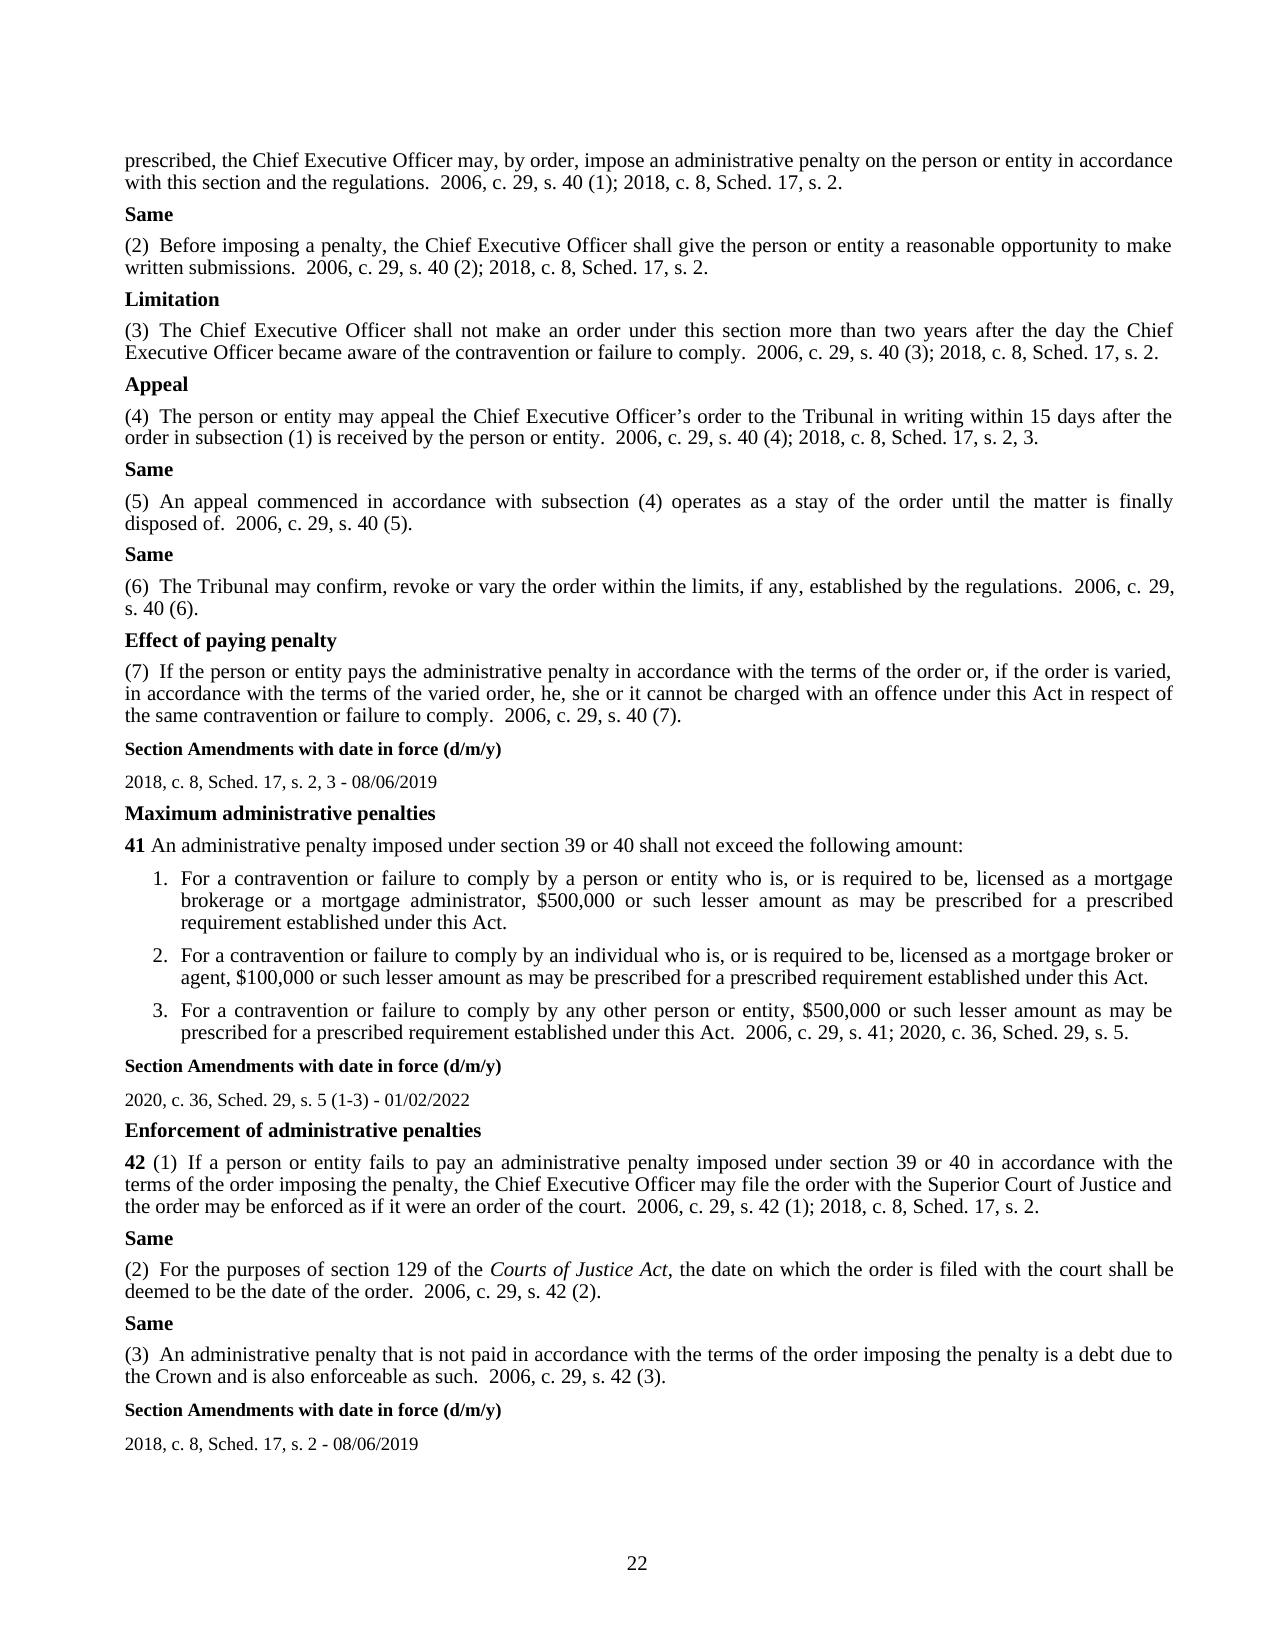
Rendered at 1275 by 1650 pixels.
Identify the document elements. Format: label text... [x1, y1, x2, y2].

text 42 (1) If a person or entity fails to pay an administrative penalty imposed under section 39 or 40 in accordance with the terms of the order imposing the penalty, the Chief Executive Officer may file the order with the Superior Court of Justice and the order may be enforced as if it were an order of the court. 2006, c. 29, s. 42 (1); 2018, c. 8, Sched. 17, s. 2. [124, 1152, 1174, 1217]
text Same [124, 462, 1174, 480]
text (6) The Tribunal may confirm, revoke or vary the order within the limits, if any, established by the regulations. 2006, c. 29, s. 40 (6). [124, 576, 1174, 619]
text 2020, c. 36, Sched. 29, s. 5 (1-3) - 01/02/2022 [124, 1089, 1174, 1110]
text Same [124, 1230, 1174, 1249]
text Same [124, 547, 1174, 566]
text Enforcement of administrative penalties [124, 1123, 1174, 1142]
text 41 An administrative penalty imposed under section 39 or 40 shall not exceed the following amount: [124, 835, 1174, 857]
text (3) An administrative penalty that is not paid in accordance with the terms of the order imposing the penalty is a debt due to the Crown and is also enforceable as such. 2006, c. 29, s. 42 (3). [124, 1344, 1174, 1388]
text Appeal [124, 376, 1174, 395]
text (5) An appeal commenced in accordance with subsection (4) operates as a stay of the order until the matter is finally disposed of. 2006, c. 29, s. 40 (5). [124, 491, 1174, 534]
text Section Amendments with date in force (d/m/y) [124, 1055, 1174, 1077]
text Effect of paying penalty [124, 632, 1174, 651]
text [124, 150, 1174, 193]
text 3. For a contravention or failure to comply by any other person or entity, $500,000 or such lesser amount as may be prescribed for a prescribed requirement established under this Act. 2006, c. 29, s. 41; 2020, c. 36, Sched. 29, s. 5. [124, 1000, 1174, 1044]
text (2) Before imposing a penalty, the Chief Executive Officer shall give the person or entity a reasonable opportunity to make written submissions. 2006, c. 29, s. 40 (2); 2018, c. 8, Sched. 17, s. 2. [124, 235, 1174, 279]
text Maximum administrative penalties [124, 806, 1174, 824]
text (3) The Chief Executive Officer shall not make an order under this section more than two years after the day the Chief Executive Officer became aware of the contravention or failure to comply. 2006, c. 29, s. 40 (3); 2018, c. 8, Sched. 17, s. 2. [124, 320, 1174, 364]
text 2018, c. 8, Sched. 17, s. 2, 3 - 08/06/2019 [124, 771, 1174, 793]
text Limitation [124, 291, 1174, 310]
text 2018, c. 8, Sched. 17, s. 2 - 08/06/2019 [124, 1433, 1174, 1454]
text Section Amendments with date in force (d/m/y) [124, 1399, 1174, 1421]
text 1. For a contravention or failure to comply by a person or entity who is, or is required to be, licensed as a mortgage brokerage or a mortgage administrator, $500,000 or such lesser amount as may be prescribed for a prescribed requirement established under this Act. [124, 868, 1174, 933]
text Same [124, 1315, 1174, 1334]
text (7) If the person or entity pays the administrative penalty in accordance with the terms of the order or, if the order is varied, in accordance with the terms of the varied order, he, she or it cannot be charged with an offence under this Act in respect of the same contravention or failure to comply. 2006, c. 29, s. 40 (7). [124, 661, 1174, 727]
text (2) For the purposes of section 129 of the Courts of Justice Act, the date on which the order is filed with the court shall be deemed to be the date of the order. 2006, c. 29, s. 42 (2). [124, 1259, 1174, 1303]
text Section Amendments with date in force (d/m/y) [124, 738, 1174, 760]
text (4) The person or entity may appeal the Chief Executive Officer’s order to the Tribunal in writing within 15 days after the order in subsection (1) is received by the person or entity. 2006, c. 29, s. 40 (4); 2018, c. 8, Sched. 17, s. 2, 3. [124, 406, 1174, 449]
text 2. For a contravention or failure to comply by an individual who is, or is required to be, licensed as a mortgage broker or agent, $100,000 or such lesser amount as may be prescribed for a prescribed requirement established under this Act. [124, 945, 1174, 989]
text Same [124, 206, 1174, 225]
